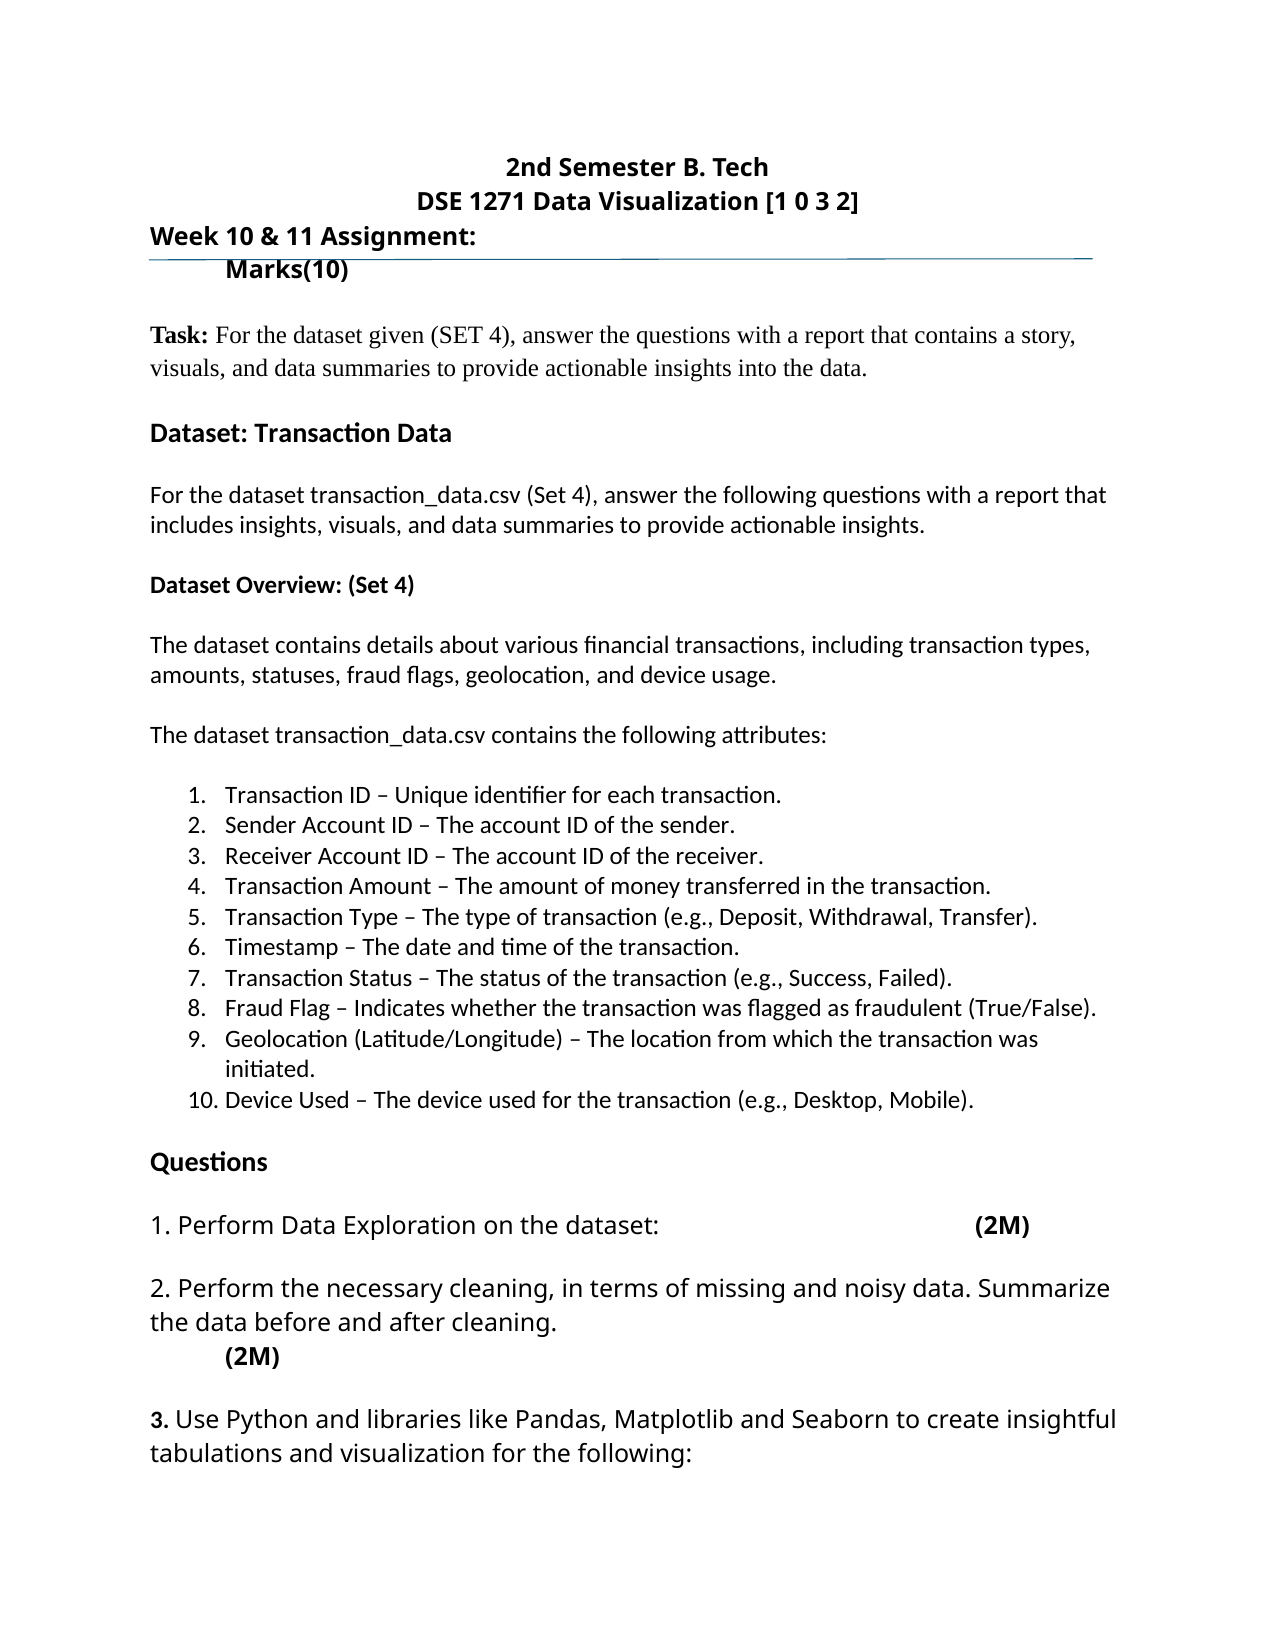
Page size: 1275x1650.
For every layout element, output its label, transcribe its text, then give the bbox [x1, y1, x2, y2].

text 3. Use Python and libraries like Pandas, Matplotlib and Seaborn to create insightful tabulations and visualization for the following: [150, 1402, 1125, 1470]
text Questions [150, 1144, 1125, 1178]
text The dataset transaction_data.csv contains the following attributes: [150, 719, 1125, 750]
text DSE 1271 Data Visualization [1 0 3 2] [150, 184, 1125, 218]
list Transaction Status – The status of the transaction (e.g., Success, Failed). [187, 962, 1125, 992]
text Week 10 & 11 Assignment: Marks(10) [150, 218, 1125, 286]
text 1. Perform Data Exploration on the dataset: (2M) [150, 1207, 1125, 1241]
list Receiver Account ID – The account ID of the receiver. [187, 840, 1125, 870]
list Device Used – The device used for the transaction (e.g., Desktop, Mobile). [187, 1084, 1125, 1114]
text 2. Perform the necessary cleaning, in terms of missing and noisy data. Summarize the data before and after cleaning. (2M) [150, 1271, 1125, 1373]
list Sender Account ID – The account ID of the sender. [187, 809, 1125, 840]
list Transaction ID – Unique identifier for each transaction. [187, 779, 1125, 809]
list Fraud Flag – Indicates whether the transaction was flagged as fraudulent (True/False). [187, 992, 1125, 1023]
list Geolocation (Latitude/Longitude) – The location from which the transaction was initiated. [187, 1023, 1125, 1084]
text Task: For the dataset given (SET 4), answer the questions with a report that contains a story, visuals, and data summaries to provide actionable insights into the data. [150, 320, 1125, 382]
list Transaction Amount – The amount of money transferred in the transaction. [187, 870, 1125, 901]
text 2nd Semester B. Tech [150, 150, 1125, 184]
list Timestamp – The date and time of the transaction. [187, 931, 1125, 962]
text Dataset Overview: (Set 4) [150, 569, 1125, 600]
text Dataset: Transaction Data [150, 416, 1125, 450]
text For the dataset transaction_data.csv (Set 4), answer the following questions with a report that includes insights, visuals, and data summaries to provide actionable insights. [150, 479, 1125, 540]
text The dataset contains details about various financial transactions, including transaction types, amounts, statuses, fraud flags, geolocation, and device usage. [150, 629, 1125, 690]
list Transaction Type – The type of transaction (e.g., Deposit, Withdrawal, Transfer). [187, 901, 1125, 931]
